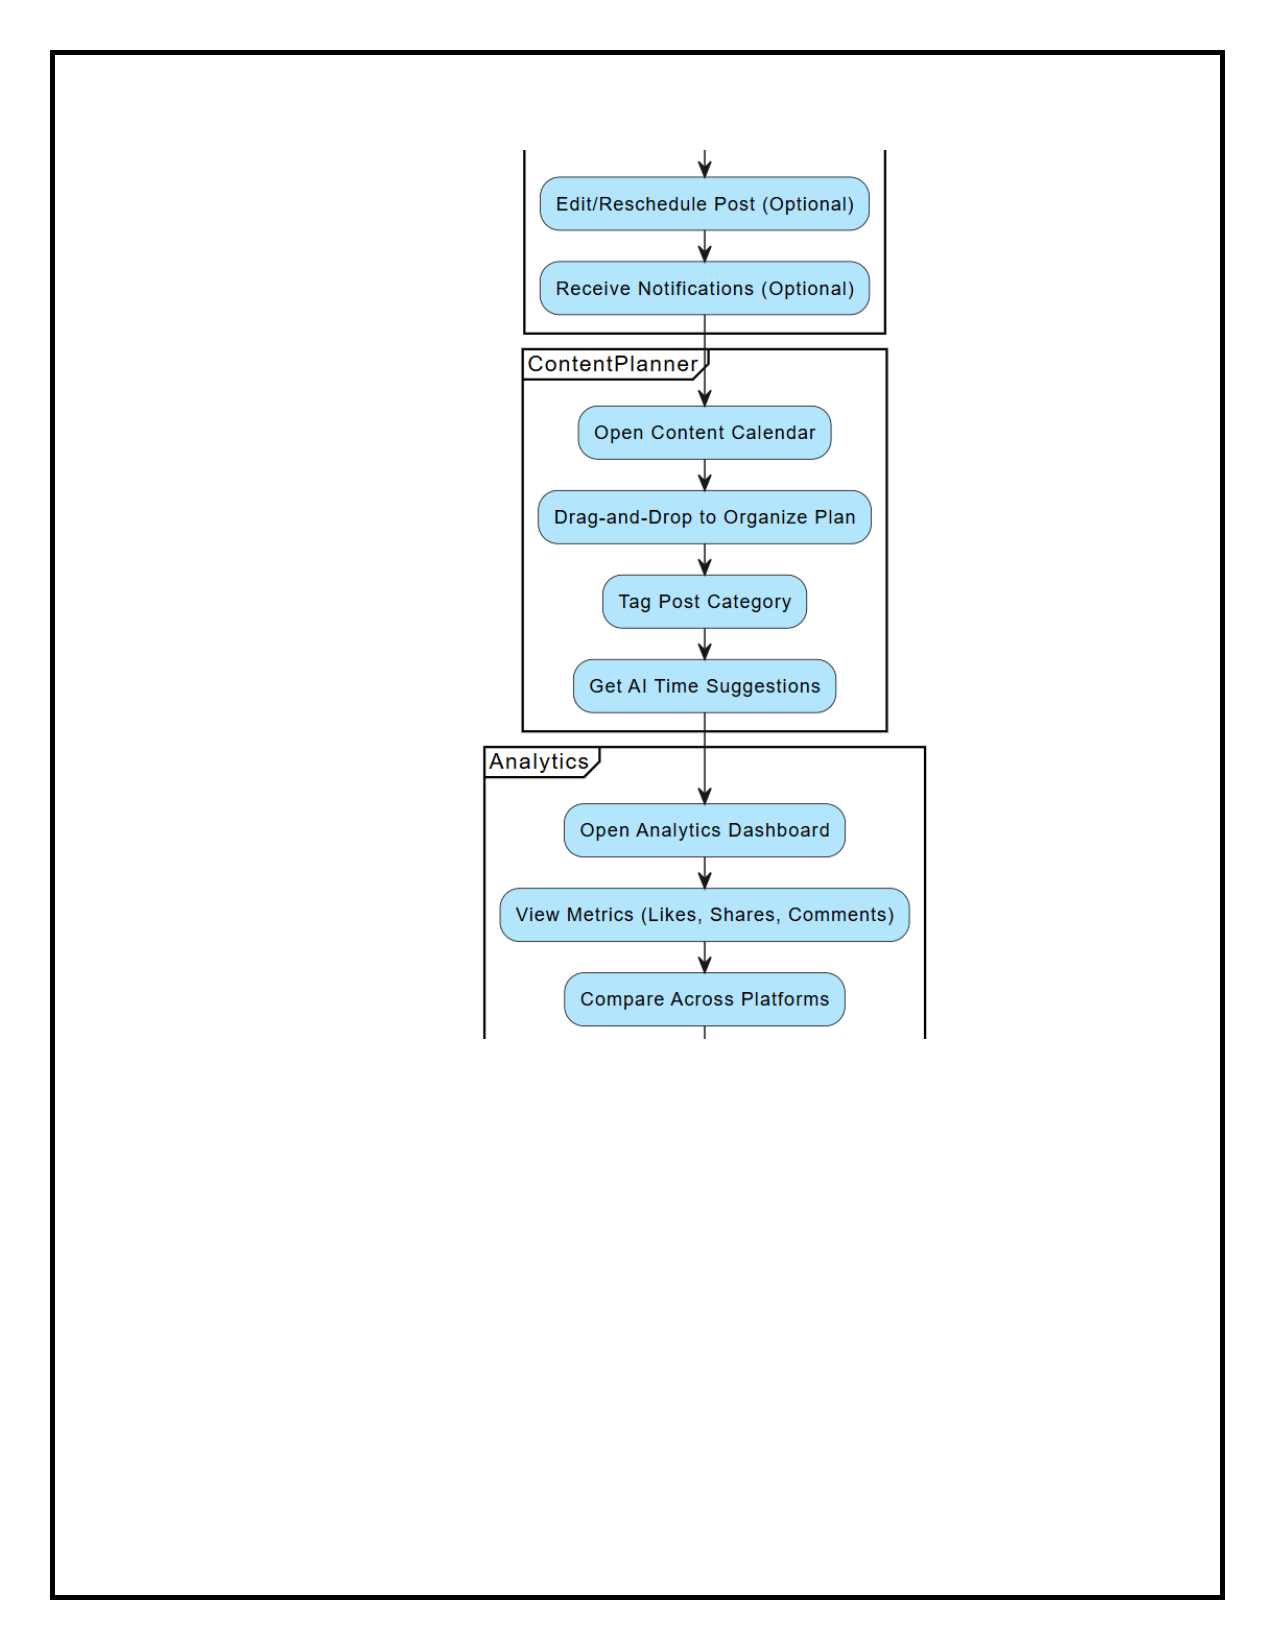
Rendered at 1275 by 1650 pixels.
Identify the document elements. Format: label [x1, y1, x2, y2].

picture [357, 150, 1067, 1039]
